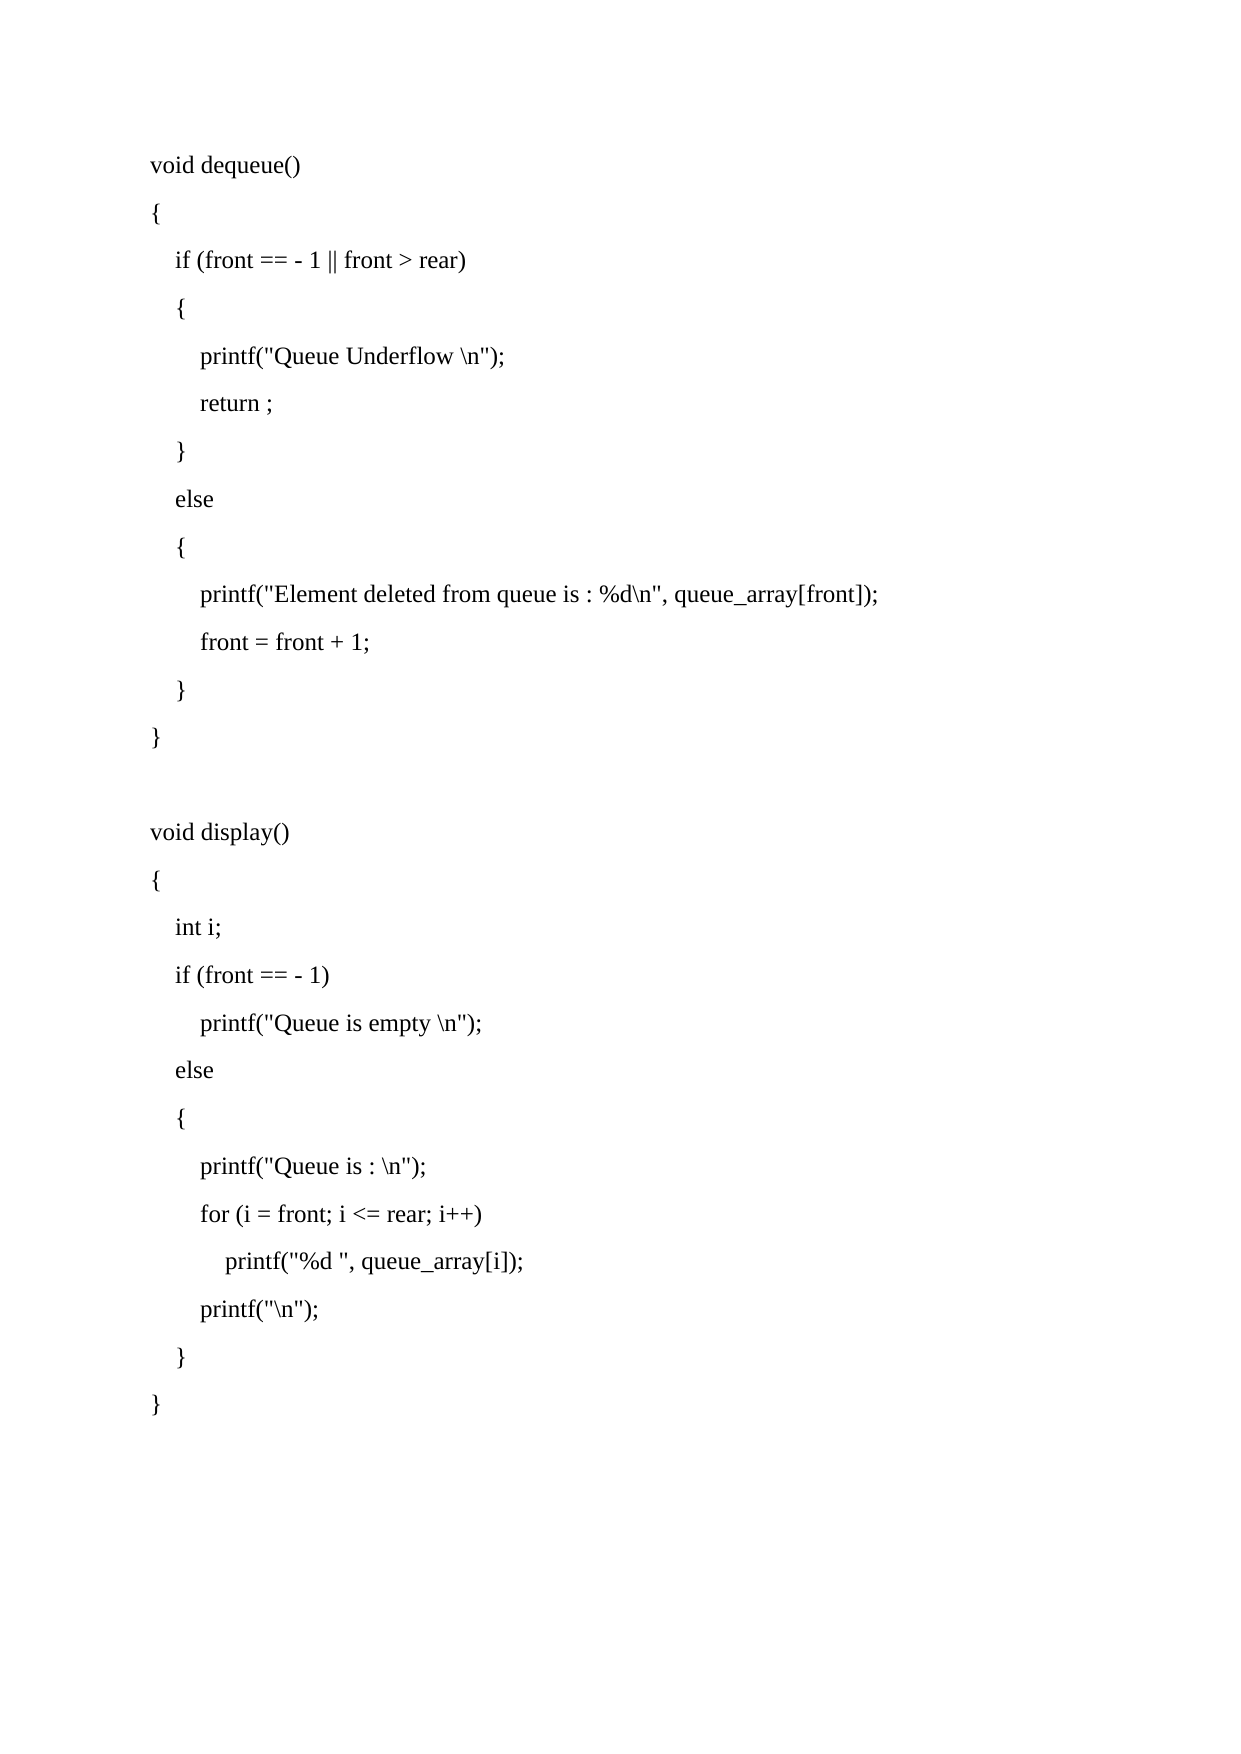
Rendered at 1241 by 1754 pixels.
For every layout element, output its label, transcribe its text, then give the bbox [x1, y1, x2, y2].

text front = front + 1; [150, 627, 1090, 656]
text printf("\n"); [150, 1294, 1090, 1323]
text printf("Queue is : \n"); [150, 1151, 1090, 1180]
text { [150, 1103, 1090, 1132]
text { [150, 532, 1090, 560]
text void dequeue() [150, 150, 1090, 179]
text } [150, 1389, 1090, 1418]
text } [150, 675, 1090, 703]
text else [150, 484, 1090, 513]
text printf("Queue Underflow \n"); [150, 341, 1090, 369]
text printf("Element deleted from queue is : %d\n", queue_array[front]); [150, 579, 1090, 608]
text } [150, 1342, 1090, 1371]
text printf("Queue is empty \n"); [150, 1008, 1090, 1037]
text return ; [150, 388, 1090, 417]
text else [150, 1056, 1090, 1084]
text } [150, 722, 1090, 751]
text if (front == - 1 || front > rear) [150, 245, 1090, 274]
text printf("%d ", queue_array[i]); [150, 1246, 1090, 1275]
text } [150, 436, 1090, 465]
text if (front == - 1) [150, 960, 1090, 989]
text void display() [150, 817, 1090, 846]
text for (i = front; i <= rear; i++) [150, 1199, 1090, 1227]
text int i; [150, 912, 1090, 941]
text { [150, 198, 1090, 226]
text { [150, 293, 1090, 322]
text { [150, 865, 1090, 893]
